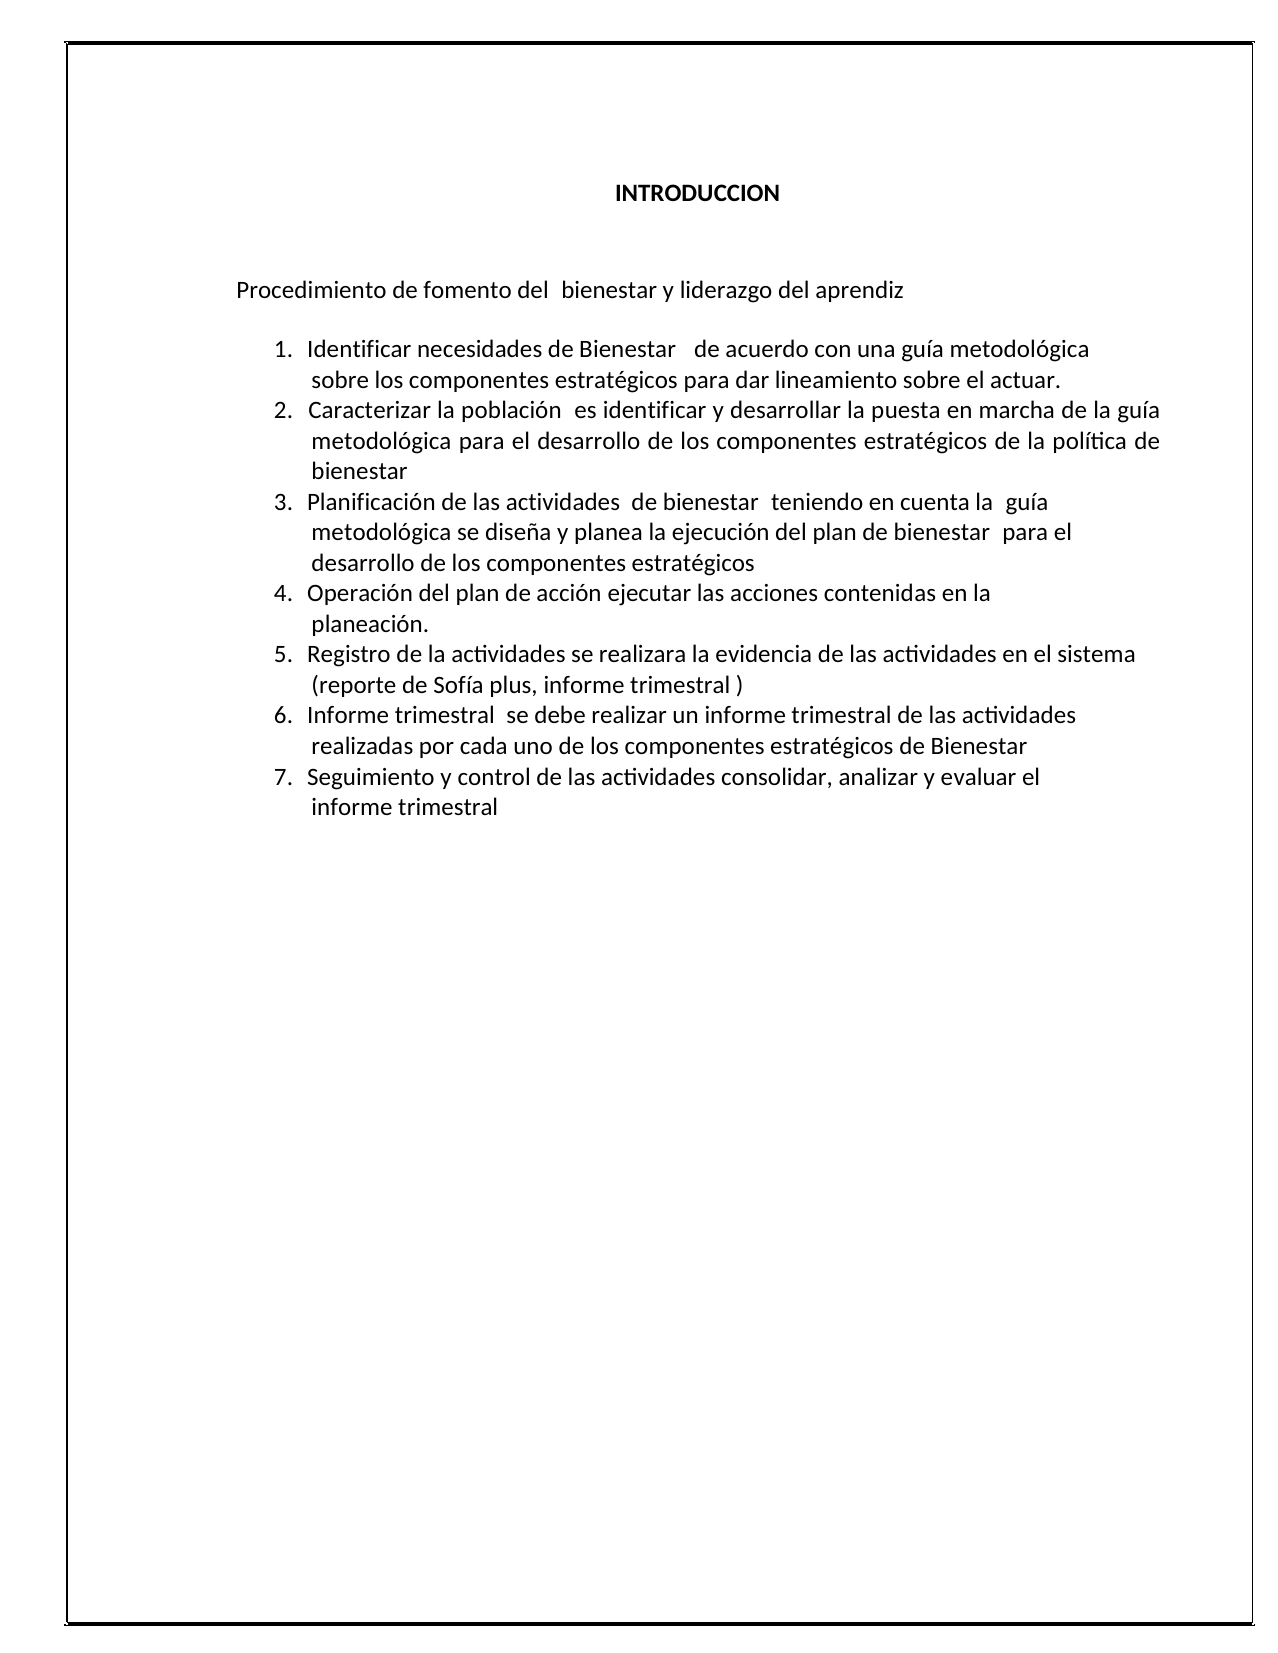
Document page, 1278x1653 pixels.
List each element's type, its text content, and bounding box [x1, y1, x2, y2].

text 3. Planificación de las actividades de bienestar teniendo en cuenta la guía metodológica se diseña y planea la ejecución del plan de bienestar para el desarrollo de los componentes estratégicos [274, 486, 1149, 577]
text 7. Seguimiento y control de las actividades consolidar, analizar y evaluar el informe trimestral [274, 761, 1120, 822]
text Procedimiento de fomento del bienestar y liderazgo del aprendiz [236, 274, 1167, 304]
text 1. Identificar necesidades de Bienestar de acuerdo con una guía metodológica sobre los componentes estratégicos para dar lineamiento sobre el actuar. [274, 333, 1115, 394]
text 6. Informe trimestral se debe realizar un informe trimestral de las actividades realizadas por cada uno de los componentes estratégicos de Bienestar [274, 699, 1144, 761]
text 5. Registro de la actividades se realizara la evidencia de las actividades en el sistema (reporte de Sofía plus, informe trimestral ) [274, 638, 1145, 699]
text INTRODUCCION [592, 177, 803, 207]
text 4. Operación del plan de acción ejecutar las acciones contenidas en la planeación. [274, 577, 1071, 638]
text 2. Caracterizar la población es identificar y desarrollar la puesta en marcha de la guía metodológica para el desarrollo de los componentes estratégicos de la política de bienestar [274, 394, 1160, 486]
